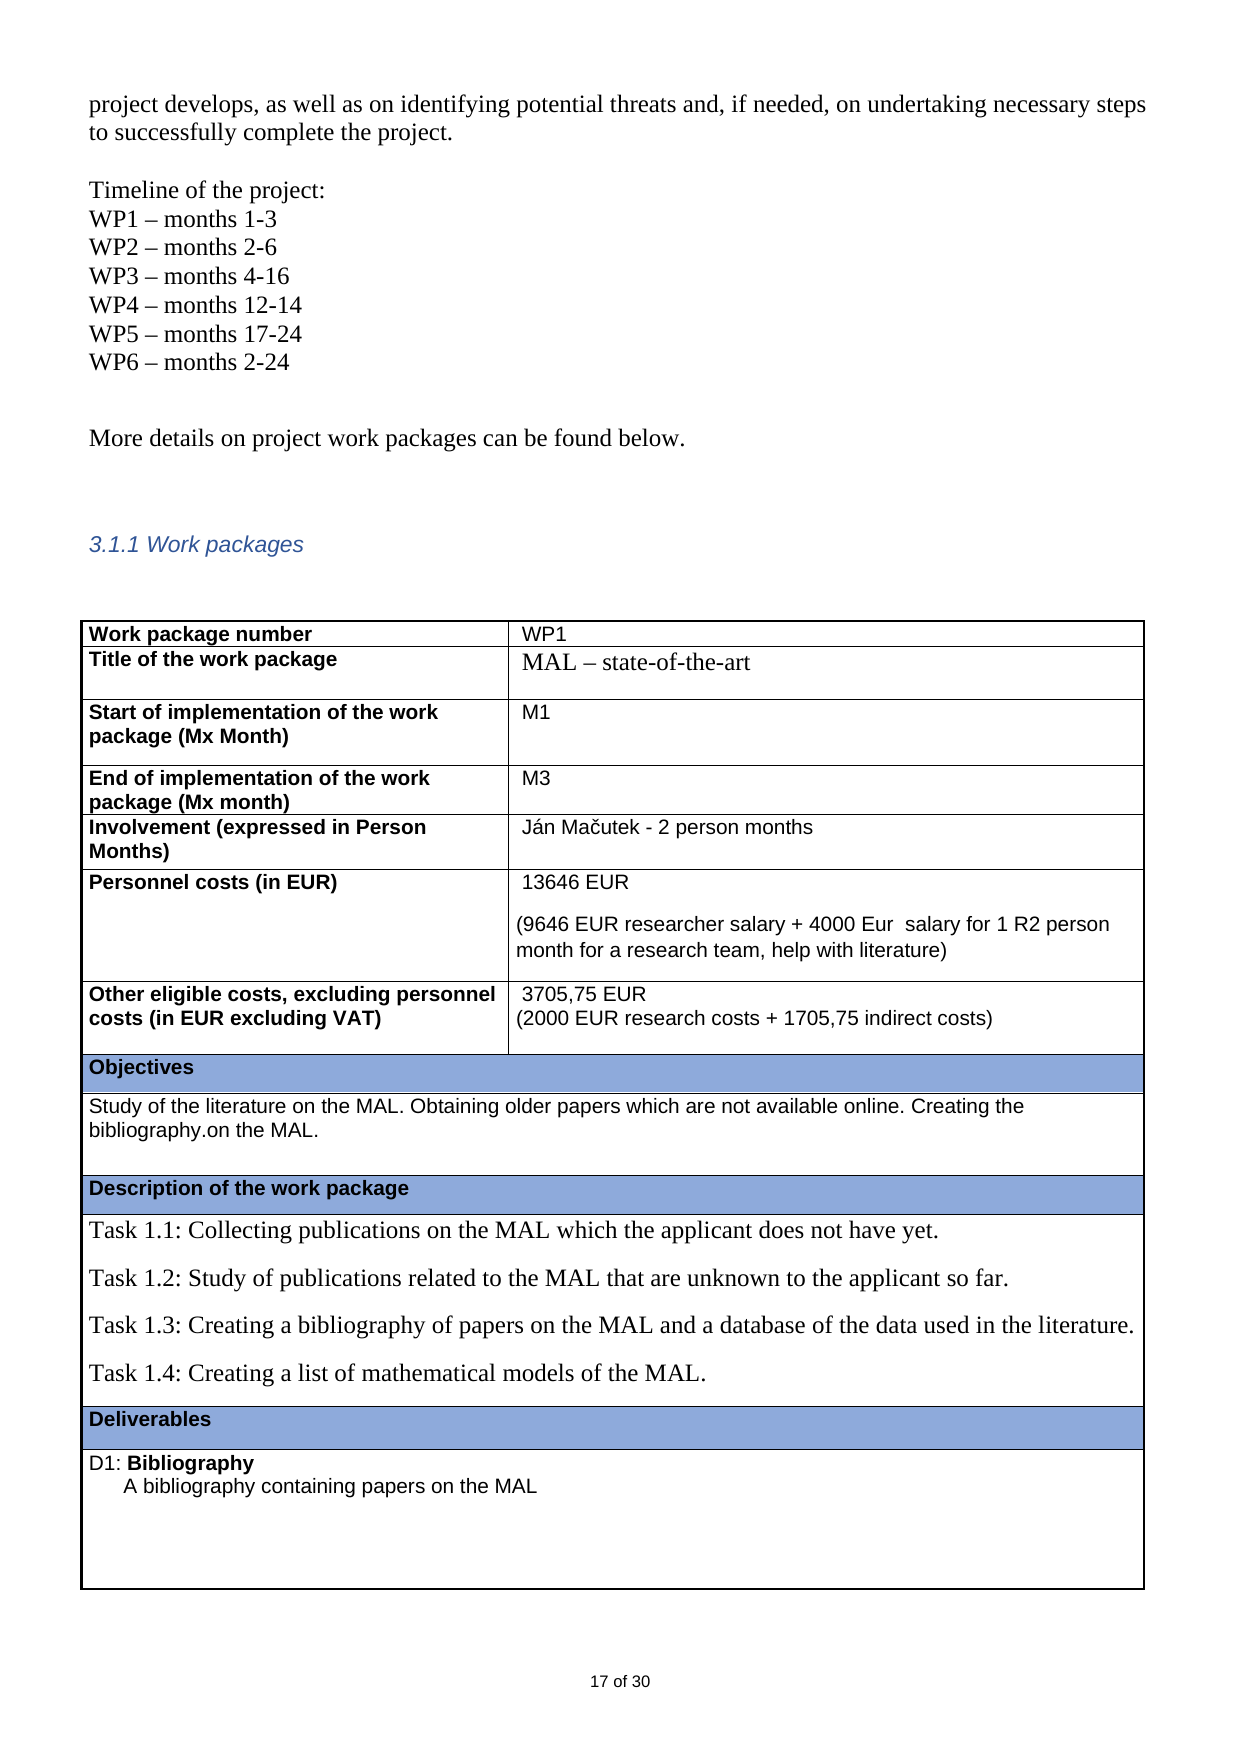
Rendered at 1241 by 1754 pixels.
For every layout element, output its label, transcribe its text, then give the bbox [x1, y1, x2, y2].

text WP4 – months 12-14 [89, 290, 1152, 319]
table_cell Study of the literature on the MAL. Obtaining older papers which are not available online. Creating the bibliography.on the MAL. [83, 1094, 1143, 1175]
table_cell 13646 EUR (9646 EUR researcher salary + 4000 Eur salary for 1 R2 person month for a research team, help with literature) [509, 870, 1143, 981]
text WP2 – months 2-6 [89, 232, 1152, 261]
table_cell Title of the work package [83, 647, 508, 698]
table_cell Start of implementation of the work package (Mx Month) [83, 700, 508, 765]
table_cell MAL – state-of-the-art [509, 647, 1143, 698]
text WP6 – months 2-24 [89, 347, 1152, 376]
table_cell Involvement (expressed in Person Months) [83, 815, 508, 869]
table_cell M1 [509, 700, 1143, 765]
table_header WP1 [509, 622, 1143, 646]
table_cell Deliverables [83, 1407, 1143, 1449]
text 3.1.1 Work packages [89, 531, 1152, 557]
table_cell Ján Mačutek - 2 person months [509, 815, 1143, 869]
text WP1 – months 1-3 [89, 204, 1152, 232]
table_header Work package number [83, 622, 508, 646]
table_cell Task 1.1: Collecting publications on the MAL which the applicant does not have yet. Task 1.2: Study of publications related to the MAL that are unknown to the applicant so far. Task 1.3: Creating a bibliography of papers on the MAL and a database of the data used in the literature. Task 1.4: Creating a list of mathematical models of the MAL. [83, 1215, 1143, 1406]
table_cell M3 [509, 766, 1143, 814]
table_cell Objectives [83, 1055, 1143, 1092]
table_cell End of implementation of the work package (Mx month) [83, 766, 508, 814]
text WP3 – months 4-16 [89, 261, 1152, 290]
text More details on project work packages can be found below. [89, 423, 1152, 452]
table_cell Other eligible costs, excluding personnel costs (in EUR excluding VAT) [83, 982, 508, 1054]
table_cell Personnel costs (in EUR) [83, 870, 508, 981]
table_cell Description of the work package [83, 1176, 1143, 1214]
text Timeline of the project: [89, 175, 1152, 204]
text WP5 – months 17-24 [89, 319, 1152, 347]
table_cell 3705,75 EUR (2000 EUR research costs + 1705,75 indirect costs) [509, 982, 1143, 1054]
table_cell D1: Bibliography A bibliography containing papers on the MAL [83, 1450, 1143, 1588]
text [89, 89, 1152, 146]
